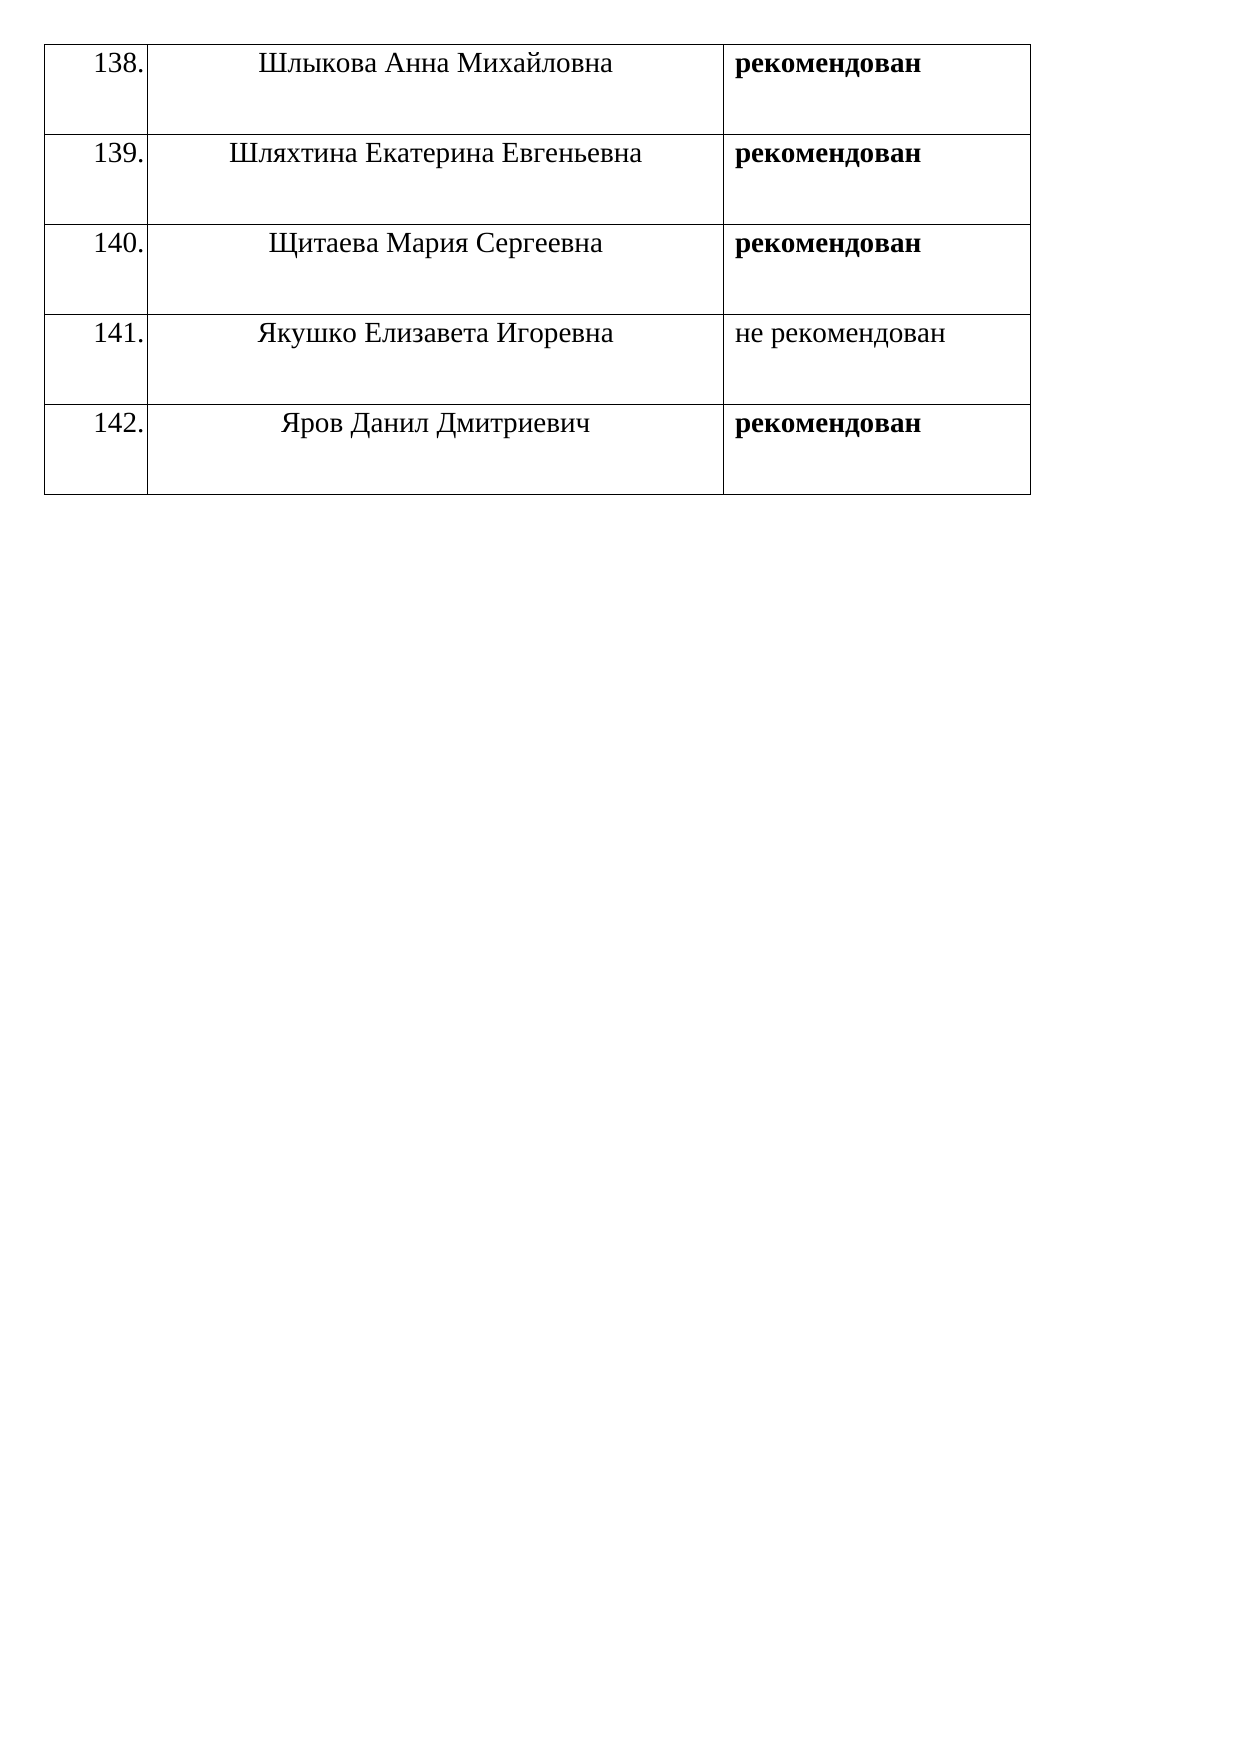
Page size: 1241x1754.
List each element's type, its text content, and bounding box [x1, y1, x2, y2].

table_cell Якушко Елизавета Игоревна [148, 315, 723, 404]
table_cell Щитаева Мария Сергеевна [148, 225, 723, 314]
table_cell [45, 225, 147, 314]
table_cell Яров Данил Дмитриевич [148, 405, 723, 494]
table_cell рекомендован [724, 405, 1030, 494]
table_cell рекомендован [724, 135, 1030, 224]
table_cell Шлыкова Анна Михайловна [148, 45, 723, 134]
table_cell не рекомендован [724, 315, 1030, 404]
table_cell рекомендован [724, 45, 1030, 134]
table_cell Шляхтина Екатерина Евгеньевна [148, 135, 723, 224]
table_cell [45, 405, 147, 494]
table_cell рекомендован [724, 225, 1030, 314]
table_cell [45, 45, 147, 134]
table_cell [45, 135, 147, 224]
table_cell [45, 315, 147, 404]
